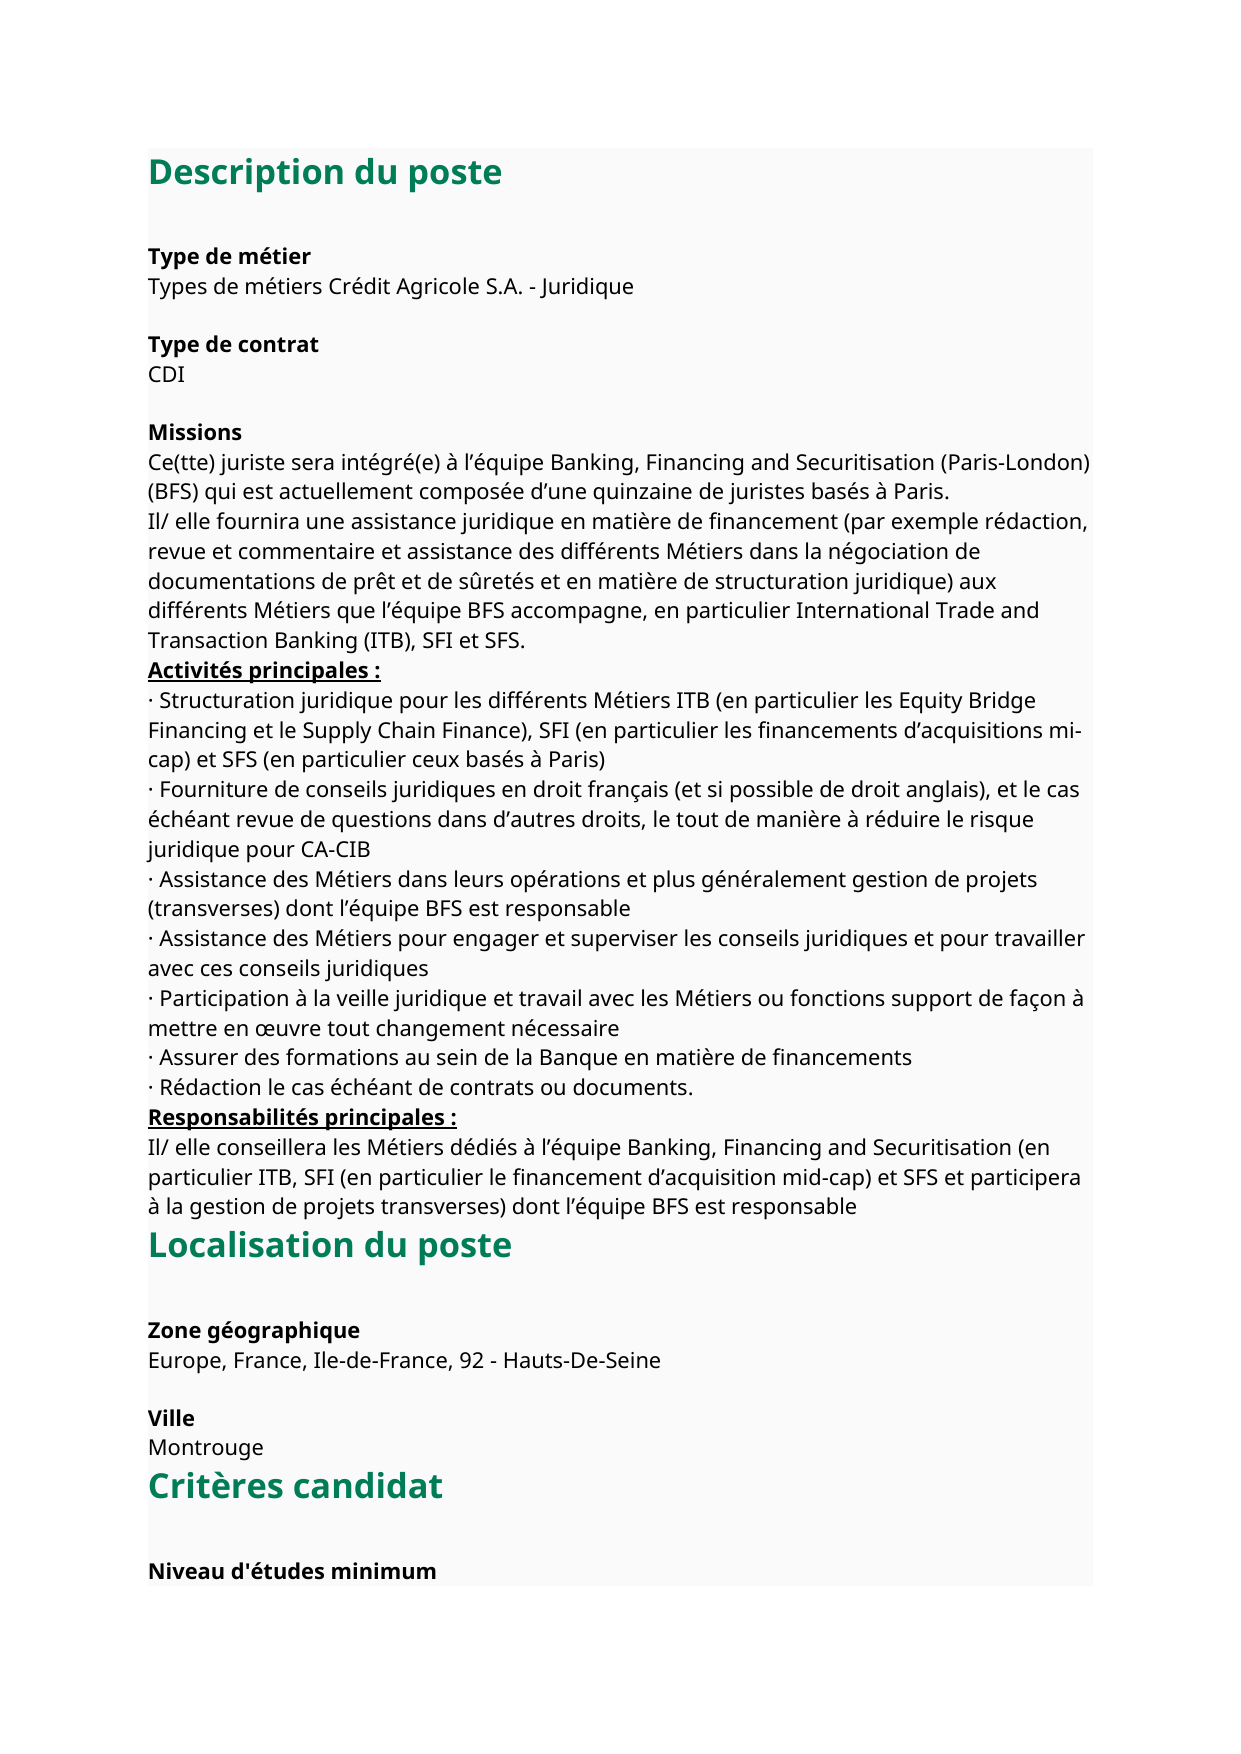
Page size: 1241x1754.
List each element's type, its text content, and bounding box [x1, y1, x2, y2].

text Type de contrat [148, 329, 1093, 359]
text Critères candidat [148, 1462, 1093, 1509]
text Zone géographique [148, 1315, 1093, 1345]
text Localisation du poste [148, 1221, 1093, 1268]
text Missions [148, 417, 1093, 447]
text Montrouge [148, 1432, 1093, 1462]
text Ce(tte) juriste sera intégré(e) à l’équipe Banking, Financing and Securitisation (Paris-London) (BFS) qui est actuellement composée d’une quinzaine de juristes basés à Paris. Il/ elle fournira une assistance juridique en matière de financement (par exemple rédaction, revue et commentaire et assistance des différents Métiers dans la négociation de documentations de prêt et de sûretés et en matière de structuration juridique) aux différents Métiers que l’équipe BFS accompagne, en particulier International Trade and Transaction Banking (ITB), SFI et SFS. [148, 447, 1093, 655]
text CDI [148, 359, 1093, 389]
text Description du poste [148, 148, 1093, 194]
text Activités principales : · Structuration juridique pour les différents Métiers ITB (en particulier les Equity Bridge Financing et le Supply Chain Finance), SFI (en particulier les financements d’acquisitions mi-cap) et SFS (en particulier ceux basés à Paris) · Fourniture de conseils juridiques en droit français (et si possible de droit anglais), et le cas échéant revue de questions dans d’autres droits, le tout de manière à réduire le risque juridique pour CA-CIB · Assistance des Métiers dans leurs opérations et plus généralement gestion de projets (transverses) dont l’équipe BFS est responsable · Assistance des Métiers pour engager et superviser les conseils juridiques et pour travailler avec ces conseils juridiques · Participation à la veille juridique et travail avec les Métiers ou fonctions support de façon à mettre en œuvre tout changement nécessaire · Assurer des formations au sein de la Banque en matière de financements · Rédaction le cas échéant de contrats ou documents. [148, 655, 1093, 1102]
text Responsabilités principales : Il/ elle conseillera les Métiers dédiés à l’équipe Banking, Financing and Securitisation (en particulier ITB, SFI (en particulier le financement d’acquisition mid-cap) et SFS et participera à la gestion de projets transverses) dont l’équipe BFS est responsable [148, 1102, 1093, 1221]
text Types de métiers Crédit Agricole S.A. - Juridique [148, 271, 1093, 301]
text Type de métier [148, 241, 1093, 271]
text Ville [148, 1403, 1093, 1432]
text Niveau d'études minimum [148, 1556, 1093, 1586]
text Europe, France, Ile-de-France, 92 - Hauts-De-Seine [148, 1345, 1093, 1374]
